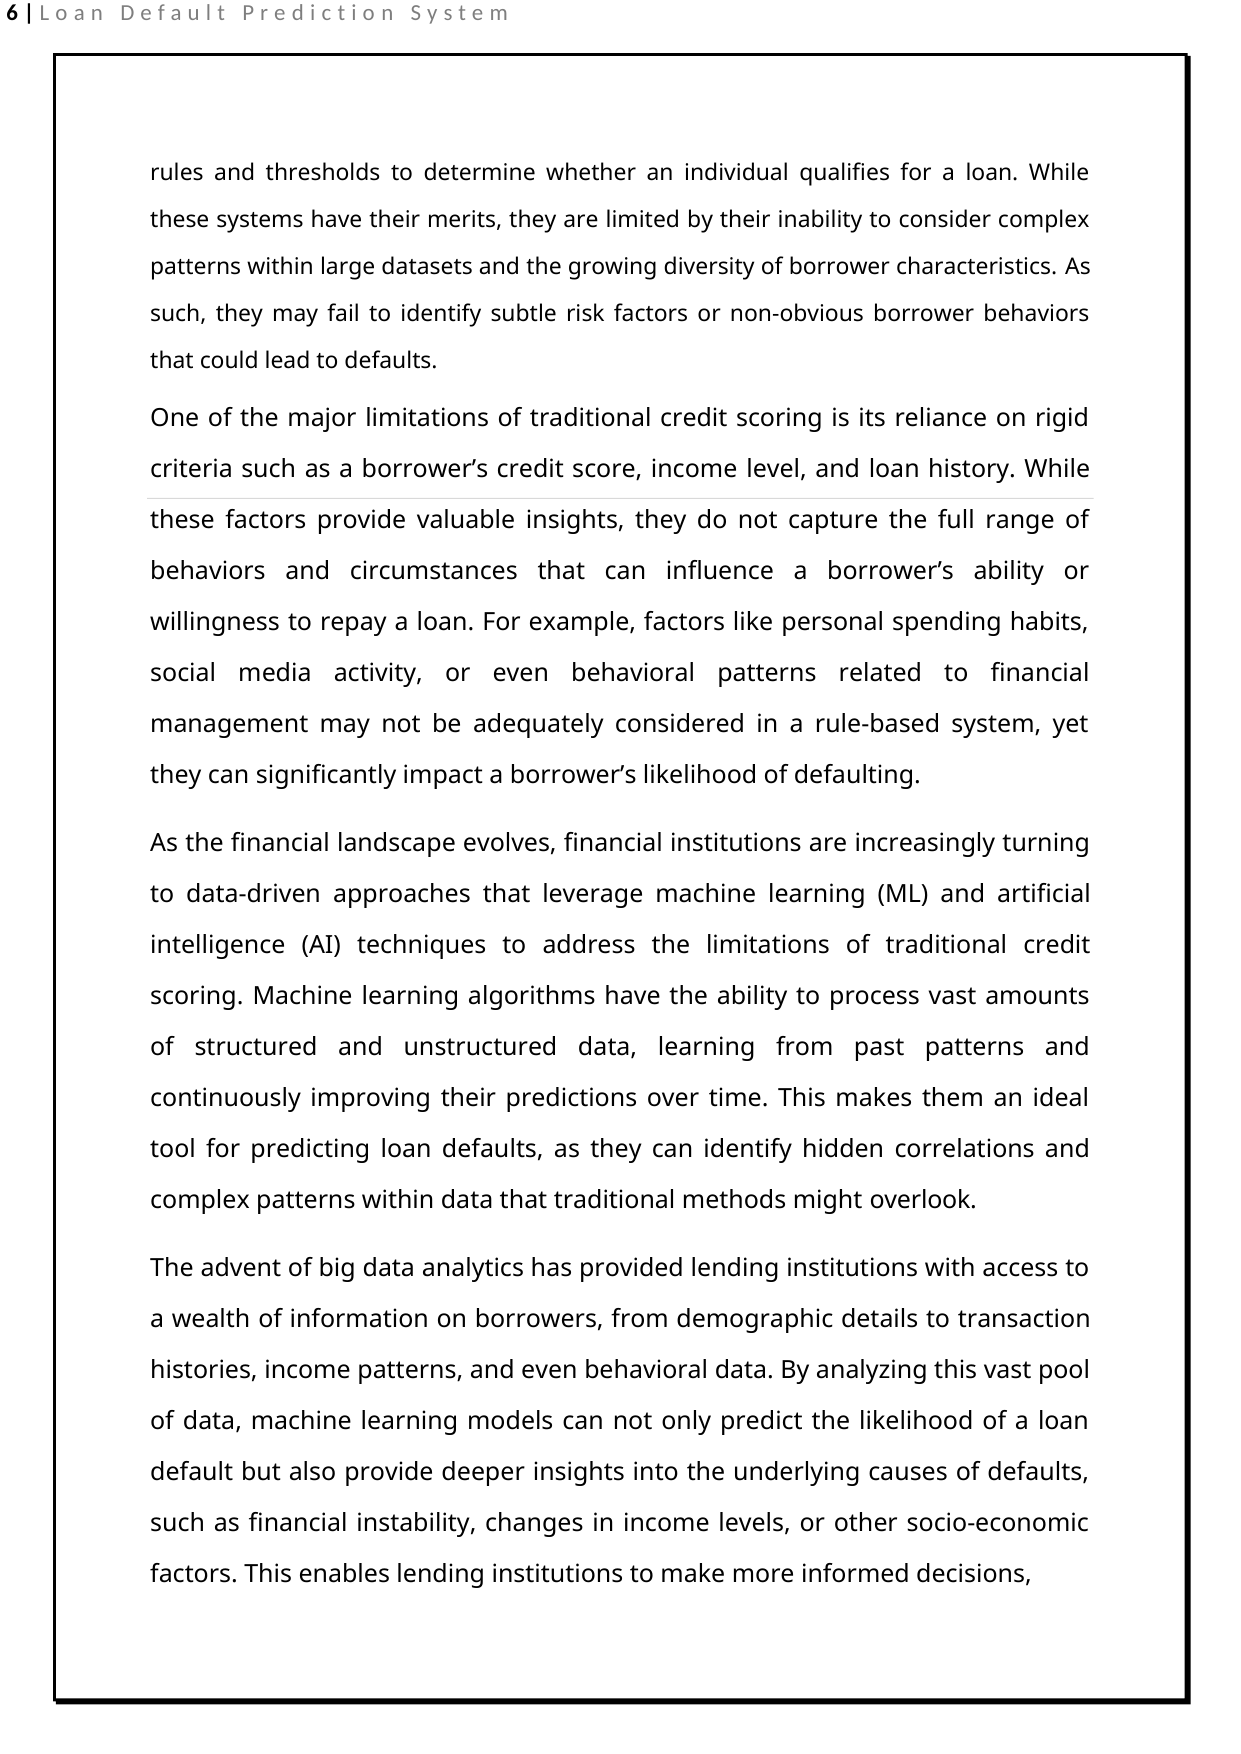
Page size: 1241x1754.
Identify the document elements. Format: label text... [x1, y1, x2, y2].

text One of the major limitations of traditional credit scoring is its reliance on rigid criteria such as a borrower’s credit score, income level, and loan history. While these factors provide valuable insights, they do not capture the full range of behaviors and circumstances that can influence a borrower’s ability or willingness to repay a loan. For example, factors like personal spending habits, social media activity, or even behavioral patterns related to financial management may not be adequately considered in a rule-based system, yet they can significantly impact a borrower’s likelihood of defaulting. [150, 399, 1090, 791]
text rules and thresholds to determine whether an individual qualifies for a loan. While these systems have their merits, they are limited by their inability to consider complex patterns within large datasets and the growing diversity of borrower characteristics. As such, they may fail to identify subtle risk factors or non-obvious borrower behaviors that could lead to defaults. [150, 156, 1091, 375]
text The advent of big data analytics has provided lending institutions with access to a wealth of information on borrowers, from demographic details to transaction histories, income patterns, and even behavioral data. By analyzing this vast pool of data, machine learning models can not only predict the likelihood of a loan default but also provide deeper insights into the underlying causes of defaults, such as financial instability, changes in income levels, or other socio-economic factors. This enables lending institutions to make more informed decisions, [150, 1249, 1091, 1589]
text As the financial landscape evolves, financial institutions are increasingly turning to data-driven approaches that leverage machine learning (ML) and artificial intelligence (AI) techniques to address the limitations of traditional credit scoring. Machine learning algorithms have the ability to process vast amounts of structured and unstructured data, learning from past patterns and continuously improving their predictions over time. This makes them an ideal tool for predicting loan defaults, as they can identify hidden correlations and complex patterns within data that traditional methods might overlook. [150, 824, 1091, 1216]
